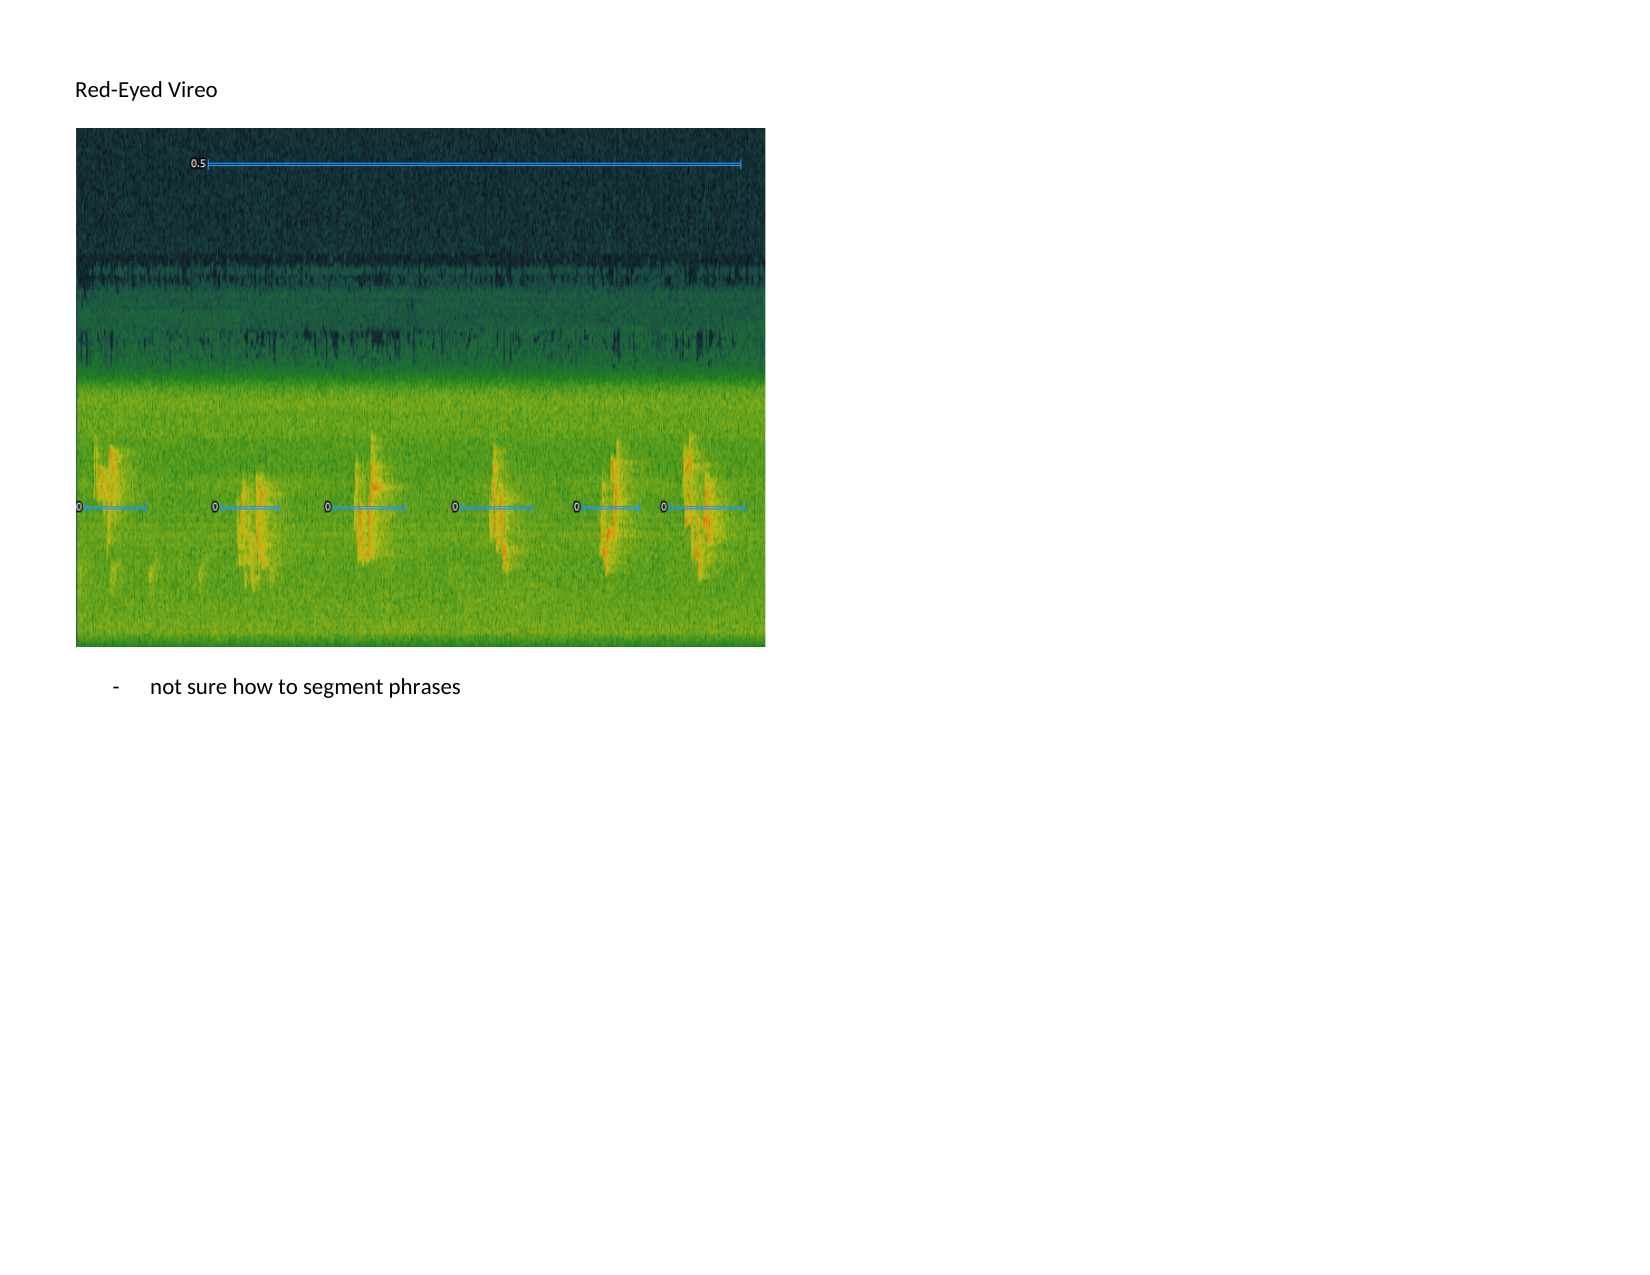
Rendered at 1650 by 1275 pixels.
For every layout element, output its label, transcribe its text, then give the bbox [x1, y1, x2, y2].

picture [75, 128, 766, 647]
text Red-Eyed Vireo [75, 75, 787, 103]
list not sure how to segment phrases [112, 672, 787, 700]
